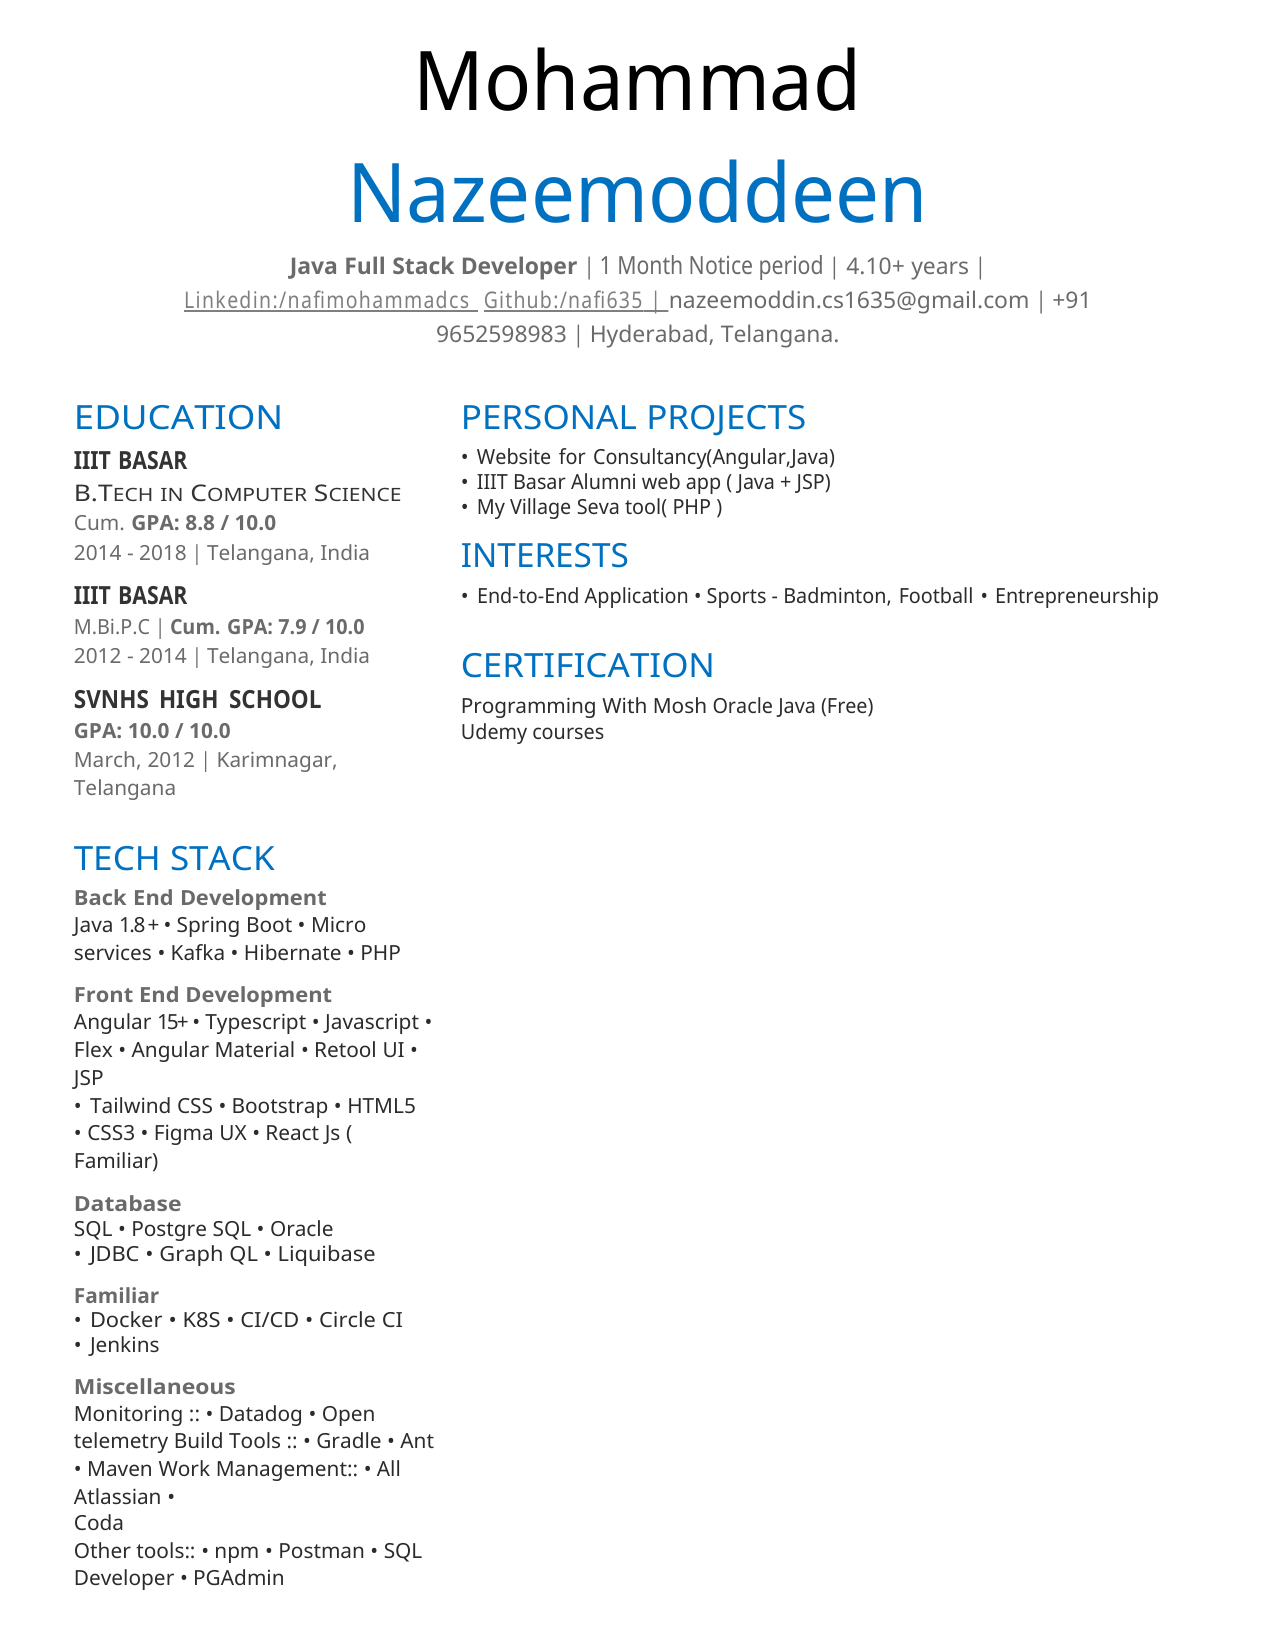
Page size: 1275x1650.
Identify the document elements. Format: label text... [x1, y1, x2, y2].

text Miscellaneous [74, 1375, 445, 1399]
text Back End Development [74, 886, 445, 910]
text GPA: 10.0 / 10.0 [74, 716, 445, 744]
text M.Bi.P.C | Cum. GPA: 7.9 / 10.0 [74, 612, 445, 641]
text Programming With Mosh Oracle Java (Free) [461, 692, 1115, 719]
text Database [74, 1193, 445, 1217]
subtitle EDUCATION [74, 394, 445, 439]
list IIIT Basar Alumni web app ( Java + JSP) [461, 469, 1212, 494]
list My Village Seva tool( PHP ) [461, 494, 1212, 519]
title Mohammad Nazeemoddeen [154, 22, 1121, 246]
text March, 2012 | Karimnagar, Telangana [74, 745, 445, 802]
text Udemy courses [461, 719, 1212, 744]
list Website for Consultancy(Angular,Java) [461, 444, 1212, 469]
text Java Full Stack Developer | 1 Month Notice period | 4.10+ years | Linkedin:/nafimohammadcs Github:/nafi635 | nazeemoddin.cs1635@gmail.com | +91 9652598983 | Hyderabad, Telangana. [154, 247, 1121, 349]
text Front End Development [74, 984, 445, 1008]
text Cum. GPA: 8.8 / 10.0 [74, 508, 445, 537]
subtitle PERSONAL PROJECTS [461, 394, 1212, 439]
text Angular 15+ • Typescript • Javascript • Flex • Angular Material • Retool UI • JSP [74, 1008, 438, 1091]
subtitle SVNHS HIGH SCHOOL [74, 682, 445, 716]
text Familiar [74, 1284, 445, 1308]
subtitle CERTIFICATION [461, 642, 1212, 687]
subtitle IIIT BASAR [74, 578, 445, 612]
text 2012 - 2014 | Telangana, India [74, 641, 445, 670]
subtitle TECH STACK [74, 835, 445, 881]
subtitle IIIT BASAR [74, 443, 445, 477]
text Monitoring :: • Datadog • Open telemetry Build Tools :: • Gradle • Ant • Maven Work Management:: • All Atlassian • [74, 1399, 445, 1511]
text Other tools:: • npm • Postman • SQL Developer • PGAdmin [74, 1536, 445, 1592]
list Jenkins [74, 1333, 445, 1358]
list JDBC • Graph QL • Liquibase [74, 1241, 445, 1266]
text 2014 - 2018 | Telangana, India [74, 538, 445, 566]
list End-to-End Application • Sports - Badminton, Football • Entrepreneurship [461, 582, 1196, 609]
subtitle INTERESTS [461, 532, 1212, 577]
list Docker • K8S • CI/CD • Circle CI [74, 1308, 445, 1333]
text SQL • Postgre SQL • Oracle [74, 1217, 445, 1241]
text B.Tech in Computer Science [74, 477, 445, 508]
text Coda [74, 1511, 445, 1536]
text Java 1.8 + • Spring Boot • Micro services • Kafka • Hibernate • PHP [74, 910, 438, 966]
list Tailwind CSS • Bootstrap • HTML5 • CSS3 • Figma UX • React Js ( Familiar) [74, 1091, 416, 1175]
